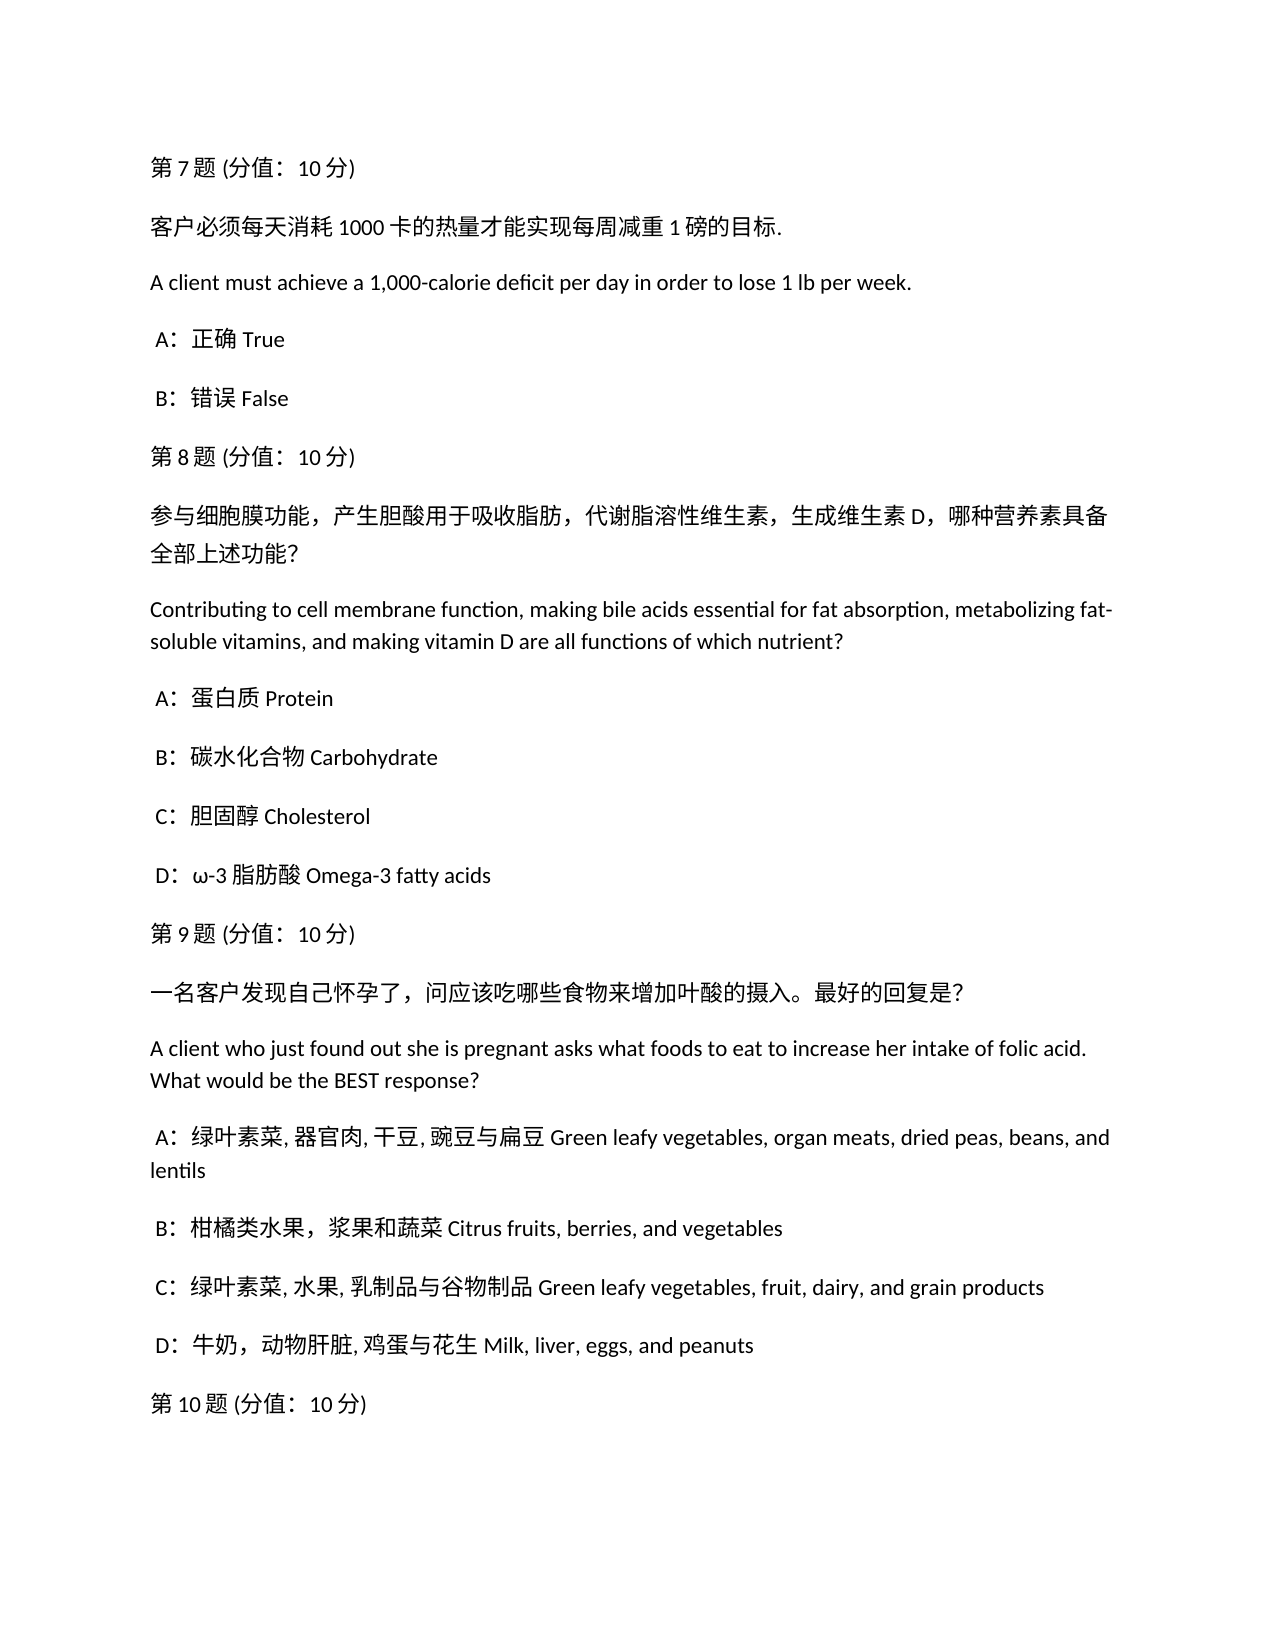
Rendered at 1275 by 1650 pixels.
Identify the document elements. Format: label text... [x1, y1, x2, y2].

text 第7题 (分值：10分) [150, 150, 1125, 183]
text A：蛋白质 Protein [150, 680, 1125, 713]
text A：正确 True [150, 321, 1125, 354]
text 客户必须每天消耗1000卡的热量才能实现每周减重1磅的目标. [150, 209, 1125, 242]
text 参与细胞膜功能，产生胆酸用于吸收脂肪，代谢脂溶性维生素，生成维生素D，哪种营养素具备全部上述功能？ [150, 498, 1125, 569]
text B：错误 False [150, 380, 1125, 413]
text 第8题 (分值：10分) [150, 439, 1125, 472]
text C：胆固醇 Cholesterol [150, 798, 1125, 831]
text B：碳水化合物 Carbohydrate [150, 739, 1125, 772]
text C：绿叶素菜, 水果, 乳制品与谷物制品 Green leafy vegetables, fruit, dairy, and grain products [150, 1268, 1125, 1302]
text 第10题 (分值：10分) [150, 1386, 1125, 1419]
text B：柑橘类水果，浆果和蔬菜 Citrus fruits, berries, and vegetables [150, 1209, 1125, 1243]
text D：牛奶，动物肝脏, 鸡蛋与花生 Milk, liver, eggs, and peanuts [150, 1327, 1125, 1361]
text 第9题 (分值：10分) [150, 916, 1125, 949]
text D：ω-3 脂肪酸 Omega-3 fatty acids [150, 857, 1125, 890]
text 一名客户发现自己怀孕了，问应该吃哪些食物来增加叶酸的摄入。最好的回复是？ [150, 975, 1125, 1008]
text A client must achieve a 1,000-calorie deficit per day in order to lose 1 lb per week. [150, 268, 1125, 296]
text Contributing to cell membrane function, making bile acids essential for fat absorption, metabolizing fat-soluble vitamins, and making vitamin D are all functions of which nutrient? [150, 595, 1125, 655]
text A：绿叶素菜, 器官肉, 干豆, 豌豆与扁豆 Green leafy vegetables, organ meats, dried peas, beans, and lentils [150, 1119, 1125, 1184]
text A client who just found out she is pregnant asks what foods to eat to increase her intake of folic acid. What would be the BEST response? [150, 1034, 1125, 1094]
